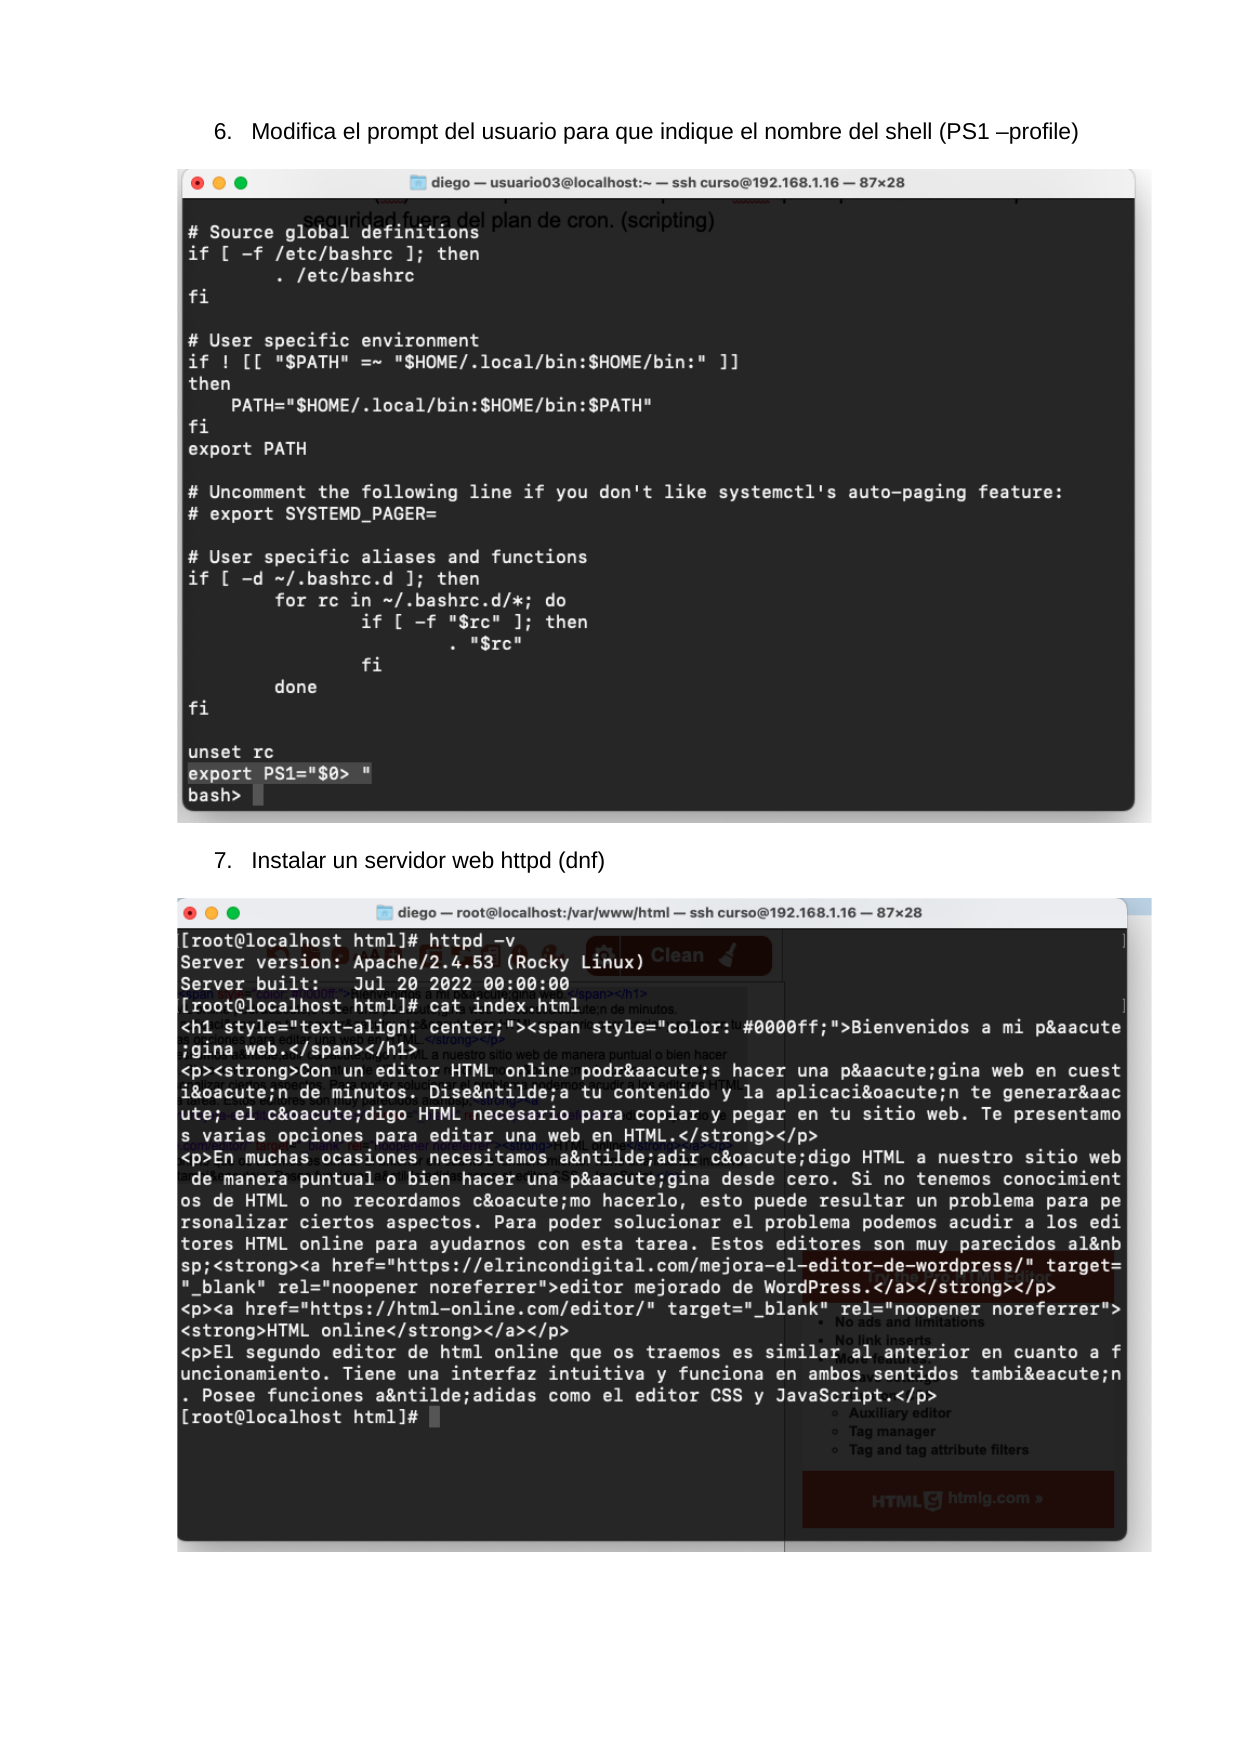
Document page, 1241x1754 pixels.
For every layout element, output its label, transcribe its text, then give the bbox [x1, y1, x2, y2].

picture [177, 898, 1152, 1552]
picture [177, 169, 1152, 823]
list Modifica el prompt del usuario para que indique el nombre del shell (PS1 –profile) [213, 118, 1152, 144]
list Instalar un servidor web httpd (dnf) [213, 847, 1152, 873]
